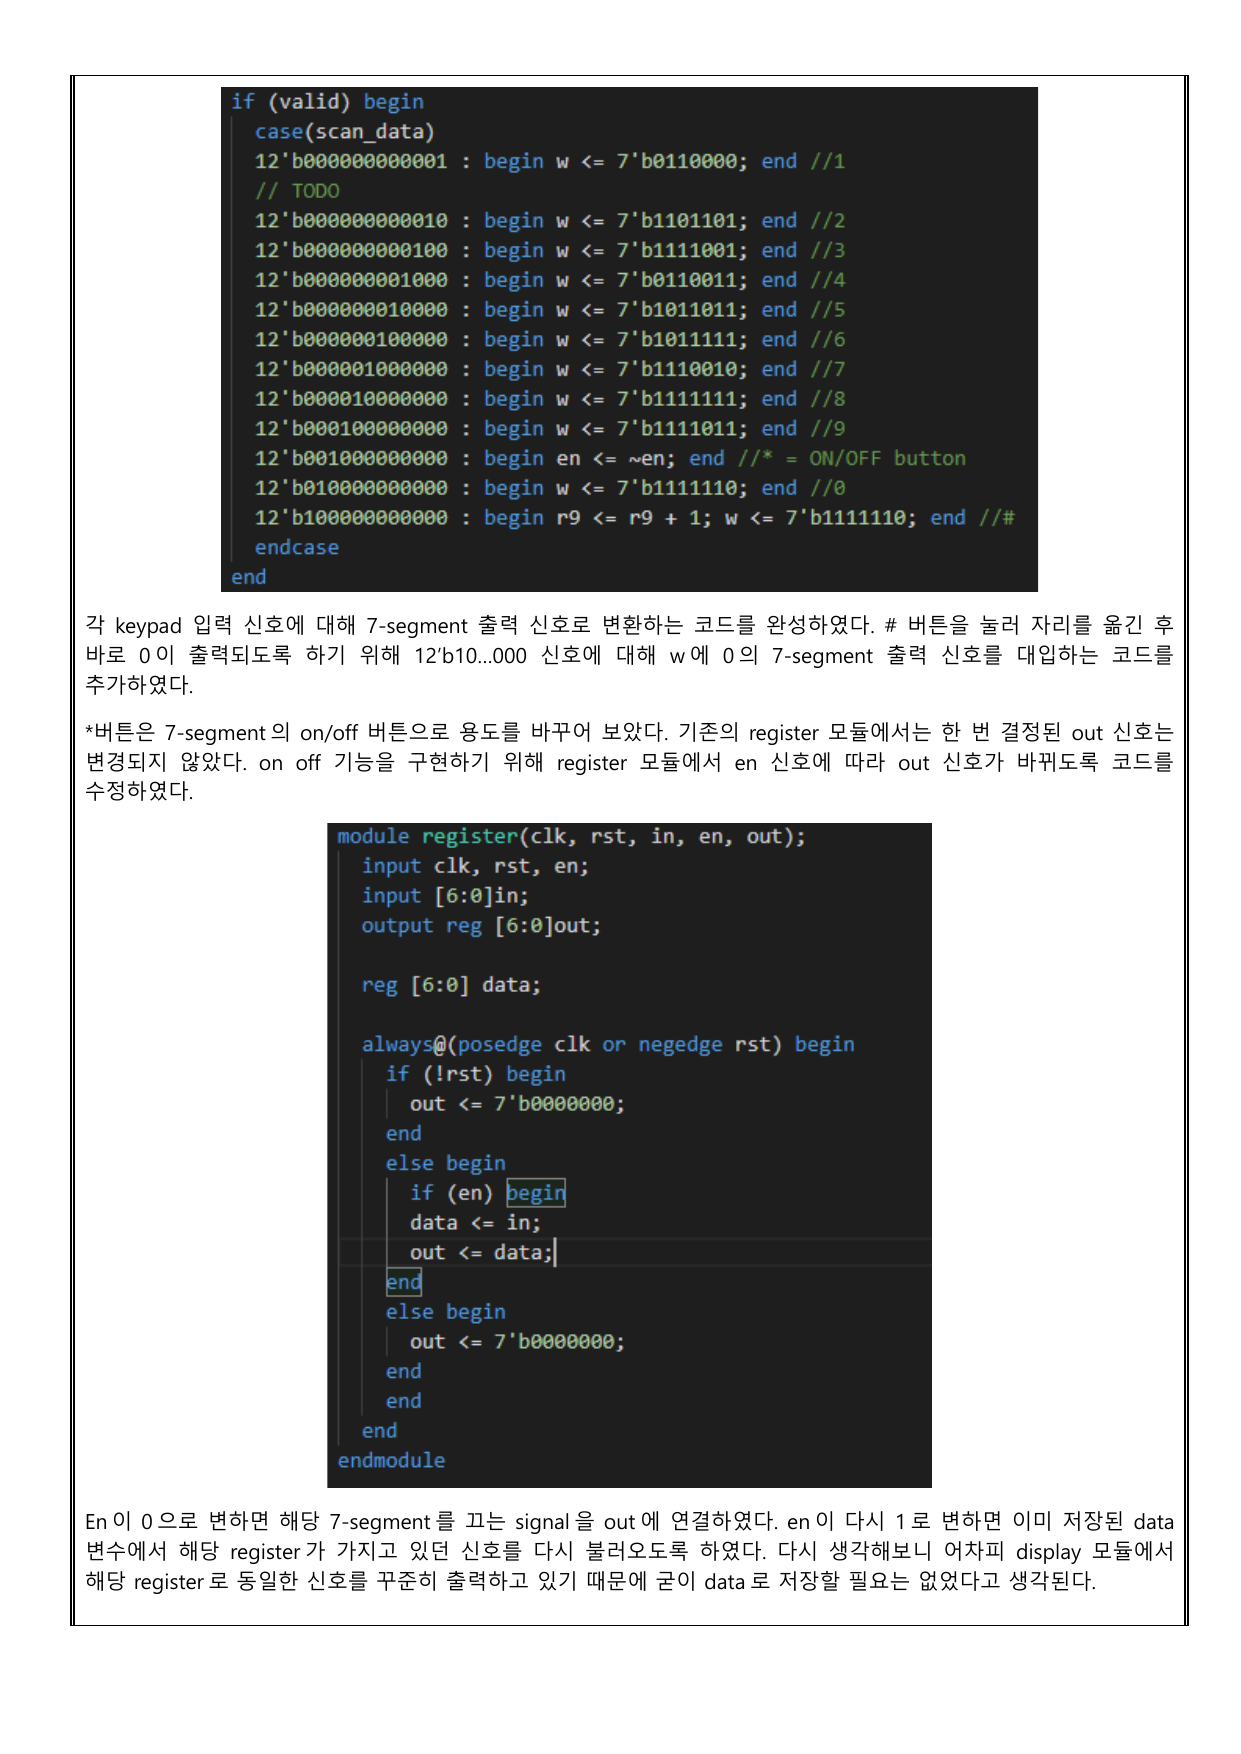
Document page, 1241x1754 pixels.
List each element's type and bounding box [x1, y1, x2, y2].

picture [221, 87, 1039, 592]
table_cell [75, 76, 1184, 1624]
picture [327, 823, 932, 1488]
